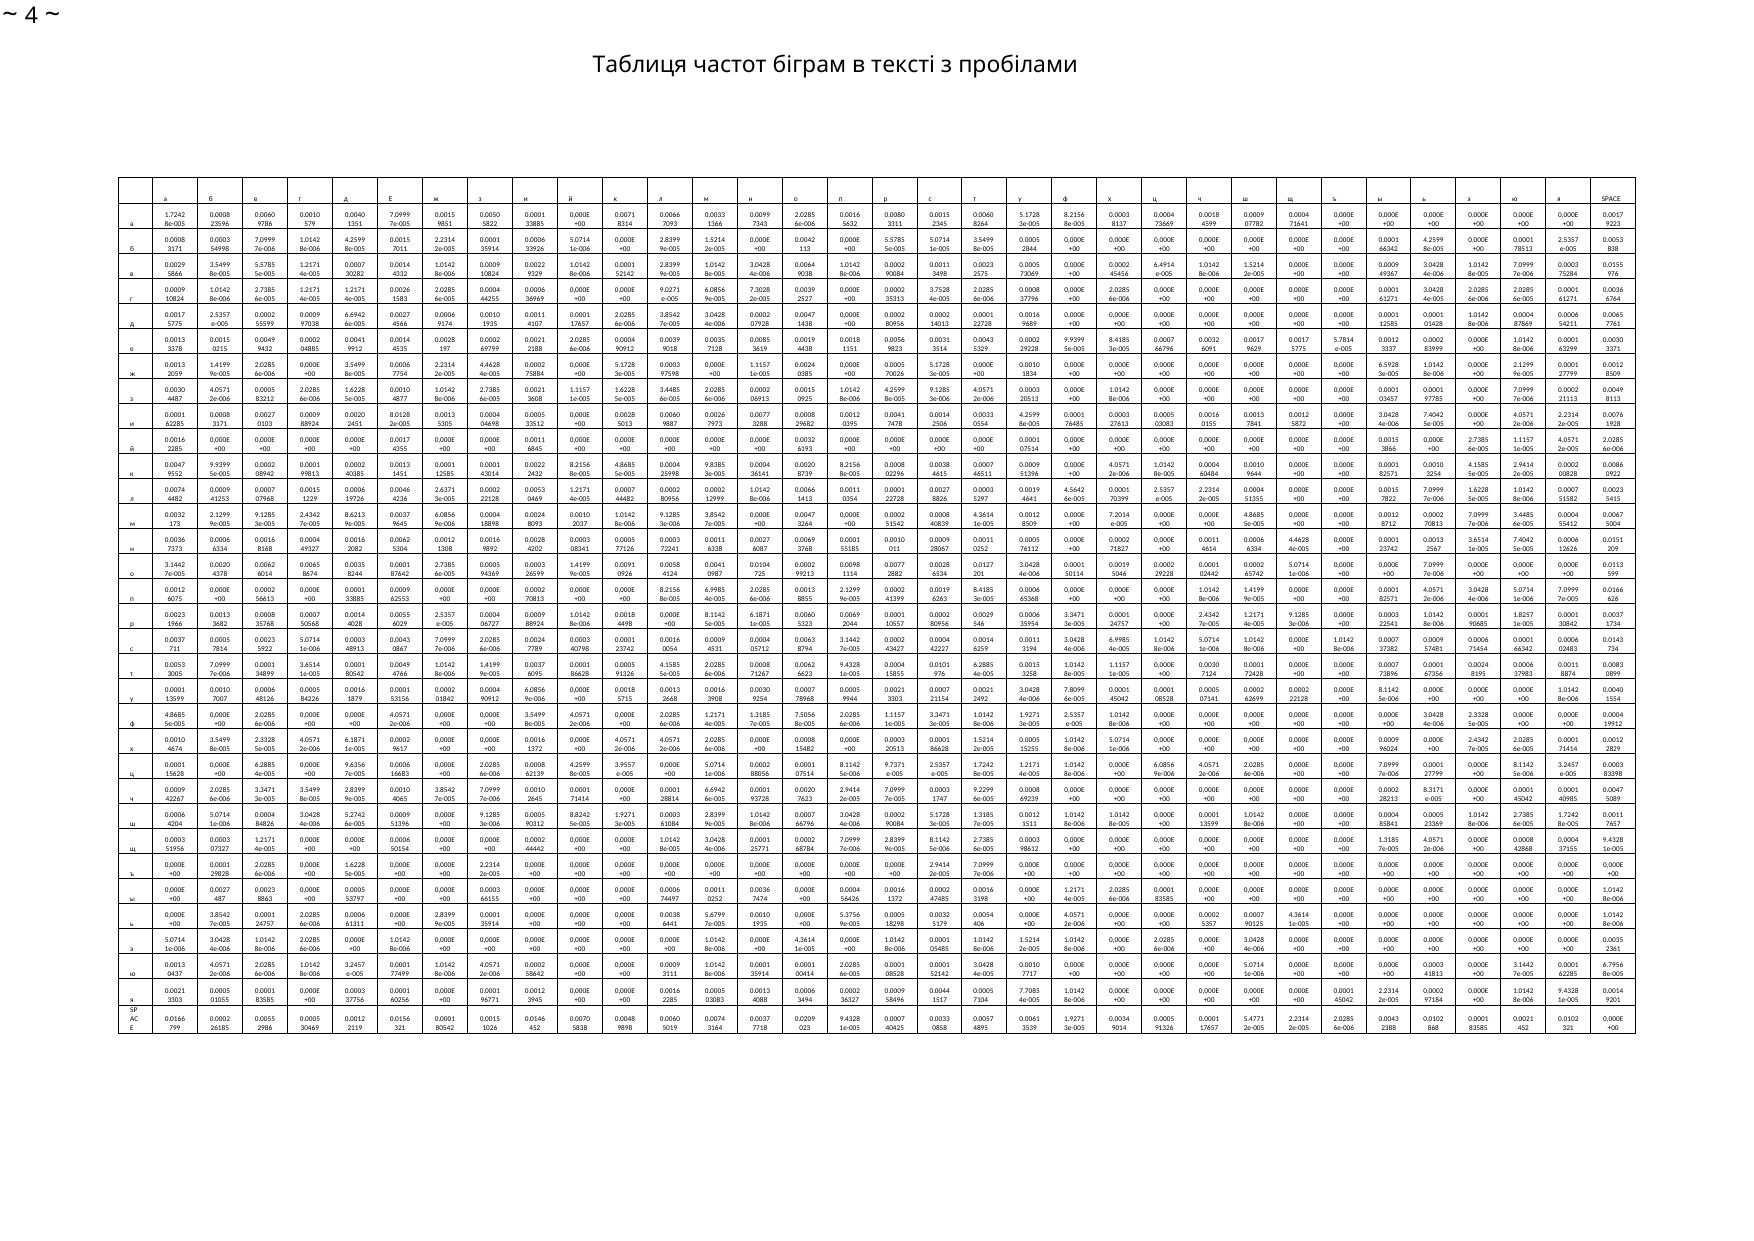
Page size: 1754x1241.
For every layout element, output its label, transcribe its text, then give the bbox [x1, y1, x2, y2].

table_cell 7.09997e-006 [198, 654, 242, 678]
table_cell 0.000383398 [1591, 754, 1635, 778]
table_cell 0,000E+00 [1277, 879, 1321, 903]
table_cell 0,000E+00 [423, 754, 467, 778]
table_cell 3.44856e-005 [648, 379, 692, 403]
table_cell 0,000E+00 [1322, 729, 1366, 753]
table_cell 0.0042113 [783, 229, 827, 253]
table_cell 0.000650154 [378, 829, 422, 853]
table_cell 0,000E+00 [1187, 729, 1231, 753]
table_cell 0.00213303 [873, 679, 917, 703]
table_cell 1.01428e-006 [423, 379, 467, 403]
table_cell 0.00175775 [1277, 329, 1321, 353]
table_cell 0.00157011 [378, 229, 422, 253]
table_cell 0.000115628 [153, 754, 197, 778]
table_cell 0.00997343 [738, 204, 782, 228]
table_cell 0.000958496 [873, 979, 917, 1004]
table_cell 0.0021452 [1501, 1006, 1545, 1032]
table_cell 0.0032173 [153, 504, 197, 528]
table_cell 0,000E+00 [288, 979, 332, 1004]
table_header SPACE [1591, 178, 1635, 203]
table_cell 0,000E+00 [1456, 229, 1500, 253]
table_cell 0.000635954 [1007, 604, 1051, 628]
table_cell 0.00743164 [693, 1006, 737, 1032]
table_cell 0,000E+00 [1097, 754, 1141, 778]
table_cell 9.83853e-005 [693, 454, 737, 478]
table_header щ [1277, 178, 1321, 203]
table_cell 0,000E+00 [558, 904, 602, 928]
table_cell 0,000E+00 [378, 879, 422, 903]
table_cell 2.02856e-006 [243, 954, 287, 978]
table_cell 0.000177499 [378, 954, 422, 978]
table_cell 0.00125872 [1277, 404, 1321, 428]
table_cell 0,000E+00 [1187, 854, 1231, 878]
table_cell 4.56426e-005 [1052, 479, 1096, 503]
table_cell 0.00162285 [153, 429, 197, 453]
table_cell 0.000308341 [558, 529, 602, 553]
table_cell 0.00498113 [1591, 379, 1635, 403]
table_cell 0,000E+00 [1052, 354, 1096, 378]
table_cell 1.01428e-006 [1501, 479, 1545, 503]
table_cell 0.00194438 [783, 329, 827, 353]
table_cell 0.00168168 [243, 529, 287, 553]
table_cell 0,000E+00 [198, 429, 242, 453]
table_cell 1.21714e-005 [693, 704, 737, 728]
table_cell 3.14427e-005 [153, 554, 197, 578]
table_cell 2.02856e-006 [1591, 429, 1635, 453]
table_cell 0.00151026 [468, 1006, 512, 1032]
table_cell 0.000201842 [423, 679, 467, 703]
table_cell 0,000E+00 [962, 354, 1006, 378]
table_cell 0.000105485 [918, 929, 961, 953]
table_cell 0,000E+00 [1232, 729, 1276, 753]
table_cell 0.00057104 [962, 979, 1006, 1004]
table_cell 0.000228213 [1367, 779, 1410, 803]
table_cell 0.000721154 [918, 679, 961, 703]
table_cell 0,000E+00 [288, 829, 332, 853]
table_cell 0,000E+00 [1142, 804, 1186, 828]
table_cell 7.09997e-006 [423, 629, 467, 653]
table_cell 0,000E+00 [1456, 379, 1500, 403]
table_cell 0.000280956 [918, 604, 961, 628]
table_cell 0.00384615 [918, 454, 961, 478]
table_cell 1.72428e-005 [962, 754, 1006, 778]
table_cell 0.00161372 [513, 729, 557, 753]
table_cell 0.000229228 [1007, 329, 1051, 353]
table_cell 0,000E+00 [1142, 429, 1186, 453]
table_cell 0.00772882 [873, 554, 917, 578]
table_cell 0,000E+00 [1322, 404, 1366, 428]
table_cell 0.00181151 [828, 329, 872, 353]
table_cell 0.000200828 [1546, 454, 1590, 478]
table_cell 0.00102037 [558, 504, 602, 528]
table_cell 8.62139e-005 [333, 504, 377, 528]
table_cell 3.44856e-005 [1501, 504, 1545, 528]
table_cell 0.0010579 [288, 204, 332, 228]
table_cell 2.73856e-005 [468, 379, 512, 403]
table_cell 2.73856e-005 [423, 554, 467, 578]
table_header ш [1232, 178, 1276, 203]
table_cell 4.05712e-006 [1097, 454, 1141, 478]
table_cell 3.04284e-006 [198, 929, 242, 953]
table_cell д [119, 304, 152, 328]
table_cell 0,000E+00 [1097, 829, 1141, 853]
table_cell а [119, 204, 152, 228]
table_cell 0,000E+00 [1322, 904, 1366, 928]
table_cell 0.00657761 [1591, 304, 1635, 328]
table_cell у [119, 679, 152, 703]
table_cell 0.00605323 [783, 604, 827, 628]
table_cell 1.01428e-006 [423, 954, 467, 978]
table_cell 0,000E+00 [1277, 429, 1321, 453]
table_cell 4.25998e-005 [333, 229, 377, 253]
table_cell 1.01428e-006 [1097, 379, 1141, 403]
table_cell 0,000E+00 [288, 429, 332, 453]
table_cell 9.12853e-006 [648, 504, 692, 528]
table_cell 1.31857e-005 [738, 704, 782, 728]
table_cell 0.000398612 [1007, 829, 1051, 853]
table_cell 0,000E+00 [918, 429, 961, 453]
table_cell 4.46284e-005 [468, 354, 512, 378]
table_cell 0.00104674 [153, 729, 197, 753]
table_cell 8.41853e-005 [1097, 329, 1141, 353]
table_cell 5.67997e-005 [693, 904, 737, 928]
table_cell 0.000951396 [378, 804, 422, 828]
table_cell 4.05712e-006 [468, 954, 512, 978]
table_cell 0.00169892 [468, 529, 512, 553]
table_cell 0,000E+00 [738, 229, 782, 253]
table_cell 4.05712e-006 [198, 954, 242, 978]
table_cell 1.11571e-005 [873, 704, 917, 728]
table_cell 0.000280956 [648, 479, 692, 503]
table_cell 4.05712e-006 [648, 729, 692, 753]
table_cell 0,000E+00 [1456, 754, 1500, 778]
table_cell 0.000258642 [513, 954, 557, 978]
table_cell 0.000182571 [1367, 454, 1410, 478]
table_cell 0.00109644 [1232, 454, 1276, 478]
table_cell 5.07141e-006 [558, 229, 602, 253]
table_cell 2.23142e-005 [1187, 479, 1231, 503]
table_cell 0,000E+00 [1546, 204, 1590, 228]
table_cell 0.000161271 [1367, 279, 1410, 303]
table_cell о [119, 554, 152, 578]
table_cell 0,000E+00 [1277, 379, 1321, 403]
table_cell 0,000E+00 [1411, 729, 1455, 753]
table_cell 0.00126075 [153, 579, 197, 603]
table_cell 0,000E+00 [1142, 504, 1186, 528]
table_cell 0.000348913 [333, 629, 377, 653]
table_cell 0.000180542 [423, 1006, 467, 1032]
table_cell 5.37569e-005 [828, 904, 872, 928]
table_header ц [1142, 178, 1186, 203]
table_cell 0,000E+00 [1097, 579, 1141, 603]
table_cell 1.01428e-006 [1232, 804, 1276, 828]
table_cell 0,000E+00 [738, 504, 782, 528]
table_cell 0.00163908 [693, 679, 737, 703]
table_cell 0.00295866 [153, 254, 197, 278]
table_cell 0.00117657 [1591, 804, 1635, 828]
table_cell 0.000100414 [783, 954, 827, 978]
table_cell 1.01428e-006 [423, 254, 467, 278]
table_cell 1.62285e-005 [1456, 479, 1500, 503]
table_cell 0,000E+00 [603, 879, 647, 903]
table_cell 8.11425e-005 [693, 604, 737, 628]
table_cell 0,000E+00 [1367, 929, 1410, 953]
table_cell 0.00094531 [693, 629, 737, 653]
table_cell 0,000E+00 [333, 704, 377, 728]
table_cell 5.17283e-005 [603, 354, 647, 378]
table_cell 0.000270813 [513, 579, 557, 603]
table_cell 0,000E+00 [468, 729, 512, 753]
table_cell 0.00284202 [513, 529, 557, 553]
table_cell 1.01428e-006 [873, 929, 917, 953]
table_cell 3.85427e-005 [198, 904, 242, 928]
table_cell 0.000949367 [1367, 254, 1410, 278]
table_cell ь [119, 904, 152, 928]
table_cell 2.23142e-005 [423, 229, 467, 253]
table_cell 0,000E+00 [1052, 279, 1096, 303]
table_cell 1.82571e-005 [1501, 604, 1545, 628]
table_cell 0.000425998 [648, 454, 692, 478]
table_cell 0.000322541 [1367, 604, 1410, 628]
table_cell 0.00505822 [468, 204, 512, 228]
table_cell 0.000455412 [1546, 504, 1590, 528]
table_cell 0.000221113 [1546, 379, 1590, 403]
table_cell 0,000E+00 [558, 829, 602, 853]
table_cell 0.00432388 [1367, 1006, 1410, 1032]
table_cell 3.2457e-005 [1546, 754, 1590, 778]
table_cell 0,000E+00 [1142, 854, 1186, 878]
table_cell 5.07141e-005 [918, 229, 961, 253]
table_cell 2.02856e-005 [1501, 729, 1545, 753]
table_cell 5.07141e-006 [693, 754, 737, 778]
table_cell 4.05712e-006 [603, 729, 647, 753]
table_cell 1.01428e-006 [828, 379, 872, 403]
table_cell 0,000E+00 [693, 429, 737, 453]
table_cell 3.65141e-005 [1456, 529, 1500, 553]
table_cell 0.00122829 [1591, 729, 1635, 753]
table_cell 0.000744482 [603, 479, 647, 503]
table_cell 1.01428e-006 [738, 479, 782, 503]
table_cell 0.000182571 [1367, 579, 1410, 603]
table_cell л [119, 479, 152, 503]
table_cell 0.00417478 [873, 404, 917, 428]
table_cell 0,000E+00 [1187, 304, 1231, 328]
table_cell 0.000130842 [1546, 604, 1590, 628]
table_cell 1.01428e-006 [1591, 904, 1635, 928]
table_cell 0.0156321 [378, 1006, 422, 1032]
table_cell 0.00159851 [423, 204, 467, 228]
table_cell 9.93995e-005 [198, 454, 242, 478]
table_cell 1.01428e-006 [378, 929, 422, 953]
table_cell 3.04284e-006 [1367, 404, 1410, 428]
table_cell 0.000160256 [378, 979, 422, 1004]
table_cell 0.000135914 [468, 904, 512, 928]
table_cell 0.00083171 [153, 229, 197, 253]
table_cell 3.04284e-005 [962, 954, 1006, 978]
table_cell 0.00151229 [288, 479, 332, 503]
table_cell 0,000E+00 [1277, 754, 1321, 778]
table_cell 0.000942267 [153, 779, 197, 803]
table_cell т [119, 654, 152, 678]
table_cell 0,000E+00 [1232, 979, 1276, 1004]
table_cell SPACE [119, 1006, 152, 1032]
table_cell 0.00116845 [513, 429, 557, 453]
table_cell 0,000E+00 [153, 879, 197, 903]
table_cell 0,000E+00 [603, 279, 647, 303]
table_cell 0.000186628 [918, 729, 961, 753]
table_cell 0,000E+00 [1187, 929, 1231, 953]
table_cell 0,000E+00 [1277, 979, 1321, 1004]
table_cell 0.00066334 [1232, 529, 1276, 553]
table_cell 0,000E+00 [1411, 904, 1455, 928]
table_cell 0.00093111 [648, 954, 692, 978]
table_header м [693, 178, 737, 203]
table_cell 0.000255599 [243, 304, 287, 328]
table_cell 0.000503083 [1142, 404, 1186, 428]
table_cell 0,000E+00 [1232, 429, 1276, 453]
table_cell 1.01428e-006 [1052, 979, 1096, 1004]
table_cell 0.00207623 [783, 779, 827, 803]
table_cell 0.000197785 [1411, 379, 1455, 403]
table_header э [1456, 178, 1500, 203]
table_cell 0.000222128 [468, 479, 512, 503]
table_cell 0.0054406 [962, 904, 1006, 928]
table_cell 2.02856e-006 [693, 729, 737, 753]
table_cell 0,000E+00 [1456, 329, 1500, 353]
table_cell 0.00658674 [288, 554, 332, 578]
table_cell 6.18711e-005 [333, 729, 377, 753]
table_cell 0.000262699 [1232, 679, 1276, 703]
table_cell 0,000E+00 [333, 929, 377, 953]
table_cell 0.00161372 [873, 879, 917, 903]
table_cell 0.000327613 [1097, 404, 1141, 428]
table_header в [243, 178, 287, 203]
table_cell 1.21714e-005 [333, 279, 377, 303]
table_cell 7.09997e-006 [1456, 504, 1500, 528]
table_cell 0.000590312 [513, 804, 557, 828]
table_cell 8.21568e-005 [1052, 204, 1096, 228]
table_cell 9.12853e-006 [468, 804, 512, 828]
table_cell 1.01428e-005 [693, 254, 737, 278]
table_cell 0,000E+00 [1546, 704, 1590, 728]
table_cell 0.00803311 [873, 204, 917, 228]
table_cell 7.30282e-005 [738, 279, 782, 303]
table_cell 0.000172428 [1232, 654, 1276, 678]
table_cell 4.05712e-006 [378, 704, 422, 728]
table_header х [1097, 178, 1141, 203]
table_cell 0.000134899 [243, 654, 287, 678]
table_cell 0,000E+00 [1277, 479, 1321, 503]
table_cell 0,000E+00 [1187, 829, 1231, 853]
table_cell 0.000180542 [333, 654, 377, 678]
table_cell ы [119, 879, 152, 903]
table_cell 0.000570026 [873, 354, 917, 378]
table_cell 0.00705838 [558, 1006, 602, 1032]
table_cell 0,000E+00 [1187, 879, 1231, 903]
table_cell 6.59283e-005 [1367, 354, 1410, 378]
table_cell 0.000243427 [873, 629, 917, 653]
table_cell 0.000299213 [783, 554, 827, 578]
table_cell 2.94142e-005 [918, 854, 961, 878]
table_cell 0.000997038 [288, 304, 332, 328]
table_cell 0,000E+00 [198, 754, 242, 778]
table_cell 3.04284e-006 [1456, 579, 1500, 603]
table_cell 5.07141e-006 [1232, 954, 1276, 978]
table_cell 1.31857e-005 [962, 804, 1006, 828]
table_cell 0,000E+00 [1367, 954, 1410, 978]
table_cell 0,000E+00 [1591, 1006, 1635, 1032]
table_cell 0.000405712 [738, 629, 782, 653]
table_cell 1.01428e-006 [423, 654, 467, 678]
table_cell 0.000730282 [333, 254, 377, 278]
table_cell 0,000E+00 [1277, 304, 1321, 328]
table_cell 0.00313514 [918, 329, 961, 353]
table_cell 0.000337756 [333, 979, 377, 1004]
table_cell 0.00184599 [1187, 204, 1231, 228]
table_cell 0.0028197 [423, 329, 467, 353]
table_cell 0,000E+00 [1322, 454, 1366, 478]
table_cell 0,000E+00 [693, 354, 737, 378]
table_cell 0.00142506 [918, 404, 961, 428]
table_cell 1.01428e-006 [1187, 579, 1231, 603]
table_cell 0,000E+00 [1007, 854, 1051, 878]
table_cell 0,000E+00 [828, 854, 872, 878]
table_cell 0,000E+00 [423, 704, 467, 728]
table_cell 1.01428e-005 [1456, 254, 1500, 278]
table_cell 0.000140985 [1546, 779, 1590, 803]
table_cell 0,000E+00 [333, 829, 377, 853]
table_cell 1.01428e-006 [1322, 629, 1366, 653]
table_cell 3.04284e-006 [738, 254, 782, 278]
table_cell 0,000E+00 [1411, 429, 1455, 453]
table_cell 4.05712e-006 [1052, 904, 1096, 928]
table_cell 0.00270103 [243, 404, 287, 428]
table_cell 2.23142e-005 [1277, 1006, 1321, 1032]
table_cell 0,000E+00 [1367, 904, 1410, 928]
table_cell 0.000637983 [1501, 654, 1545, 678]
table_cell 0,000E+00 [558, 929, 602, 953]
table_cell 9.43281e-005 [828, 654, 872, 678]
table_cell 1.01428e-006 [558, 254, 602, 278]
table_cell 0.000910824 [468, 254, 512, 278]
table_cell 2.12999e-005 [198, 504, 242, 528]
table_cell 4.05712e-006 [1187, 754, 1231, 778]
table_cell 0.000161271 [1546, 279, 1590, 303]
table_cell 0.000341813 [1411, 954, 1455, 978]
table_cell 4.25998e-005 [1411, 229, 1455, 253]
table_cell 0.00475089 [1591, 779, 1635, 803]
table_cell 9.12853e-006 [918, 379, 961, 403]
table_cell 0.000166342 [1367, 229, 1410, 253]
table_cell 0.00150925 [783, 379, 827, 403]
table_header о [783, 178, 827, 203]
table_cell 2.73856e-005 [962, 829, 1006, 853]
table_cell 0,000E+00 [1052, 429, 1096, 453]
table_cell 0.00441517 [918, 979, 961, 1004]
table_cell 0.00131451 [378, 454, 422, 478]
table_cell 0,000E+00 [1456, 829, 1500, 853]
table_cell 0,000E+00 [333, 429, 377, 453]
table_cell 0.00609786 [243, 204, 287, 228]
table_cell 0.00101834 [1007, 354, 1051, 378]
table_cell е [119, 329, 152, 353]
table_cell 2.02856e-006 [693, 654, 737, 678]
table_cell 2.02856e-006 [243, 704, 287, 728]
table_cell 0,000E+00 [1411, 929, 1455, 953]
table_cell 0.000152142 [603, 254, 647, 278]
table_cell 0.000102442 [1187, 554, 1231, 578]
table_cell 0,000E+00 [1142, 529, 1186, 553]
table_cell 1.01428e-006 [1411, 604, 1455, 628]
table_cell 0,000E+00 [1187, 504, 1231, 528]
table_cell 7.09997e-006 [828, 829, 872, 853]
table_cell 6.18711e-005 [738, 604, 782, 628]
table_cell 2.02856e-006 [648, 704, 692, 728]
table_cell 7.09997e-006 [243, 229, 287, 253]
table_cell 0.00419912 [333, 329, 377, 353]
table_cell 0.00692044 [828, 604, 872, 628]
table_cell 0,000E+00 [783, 854, 827, 878]
table_cell 1.01428e-006 [1232, 629, 1276, 653]
table_cell 7.70854e-005 [1007, 979, 1051, 1004]
table_cell 0.0102321 [1546, 1006, 1590, 1032]
table_cell 0.000320513 [873, 729, 917, 753]
table_cell 0.0053838 [1591, 229, 1635, 253]
table_cell 0.000176485 [1052, 404, 1096, 428]
table_cell 1.01428e-006 [1142, 629, 1186, 653]
table_cell 5.47712e-005 [1232, 1006, 1276, 1032]
table_cell 0,000E+00 [423, 429, 467, 453]
table_header п [828, 178, 872, 203]
table_cell 0.000361084 [648, 804, 692, 828]
table_cell 0.00693768 [783, 529, 827, 553]
table_cell 0,000E+00 [1501, 854, 1545, 878]
table_cell 0.00208739 [783, 454, 827, 478]
table_header н [738, 178, 782, 203]
table_cell 0.00212188 [513, 329, 557, 353]
table_cell 0.000503083 [693, 979, 737, 1004]
table_cell 0,000E+00 [468, 929, 512, 953]
table_cell 0.000326599 [513, 554, 557, 578]
table_cell 0,000E+00 [603, 854, 647, 878]
table_cell 0.00029617 [378, 729, 422, 753]
table_cell 0,000E+00 [1187, 779, 1231, 803]
table_cell 0,000E+00 [1322, 704, 1366, 728]
table_cell 0.00064204 [153, 804, 197, 828]
table_cell 3.04284e-006 [1007, 554, 1051, 578]
table_cell 0,000E+00 [1456, 904, 1500, 928]
table_cell 0.00248195 [1456, 654, 1500, 678]
table_cell 0.000518298 [873, 904, 917, 928]
table_cell 0,000E+00 [1322, 679, 1366, 703]
table_header с [918, 178, 961, 203]
table_cell 0,000E+00 [1052, 254, 1096, 278]
table_cell 0.00309254 [738, 679, 782, 703]
table_cell 0.000268784 [783, 829, 827, 853]
table_cell 0.00104877 [378, 379, 422, 403]
table_cell 2.33285e-005 [243, 729, 287, 753]
table_cell 5.07141e-006 [1187, 629, 1231, 653]
table_cell 0.00213608 [513, 379, 557, 403]
table_cell 0.000988924 [288, 404, 332, 428]
table_cell 0.000186628 [558, 654, 602, 678]
table_cell 0.00152345 [918, 204, 961, 228]
table_cell 0.00371734 [1591, 604, 1635, 628]
table_cell 1.62285e-005 [603, 379, 647, 403]
table_header ю [1501, 178, 1545, 203]
table_cell 0.000271827 [1097, 529, 1141, 553]
table_cell 0.0029546 [962, 604, 1006, 628]
table_cell 0.00103254 [1411, 454, 1455, 478]
table_cell 0,000E+00 [1456, 929, 1500, 953]
table_cell 4.25998e-005 [558, 754, 602, 778]
table_cell 0.000167356 [1411, 654, 1455, 678]
table_cell 0.00303371 [1591, 329, 1635, 353]
table_cell 0.000533512 [513, 404, 557, 428]
table_cell м [119, 504, 152, 528]
table_cell 7.09997e-006 [1411, 554, 1455, 578]
table_cell 0,000E+00 [1232, 379, 1276, 403]
table_cell 4.05712e-006 [558, 704, 602, 728]
table_cell 0.000404698 [468, 404, 512, 428]
table_cell с [119, 629, 152, 653]
table_cell 0.00235922 [243, 629, 287, 653]
table_cell 0.0027487 [198, 879, 242, 903]
table_cell 2.02856e-005 [423, 279, 467, 303]
table_cell 0.000573069 [1007, 254, 1051, 278]
table_cell 2.73856e-005 [243, 279, 287, 303]
table_cell 1.21714e-005 [558, 479, 602, 503]
table_cell 0.000436141 [738, 454, 782, 478]
table_cell 0.000127799 [1411, 754, 1455, 778]
table_cell 0,000E+00 [1187, 979, 1231, 1004]
table_cell 0.000471641 [1277, 204, 1321, 228]
table_cell 0.00238863 [243, 879, 287, 903]
table_cell 0,000E+00 [1187, 229, 1231, 253]
table_cell 5.57855e-005 [873, 229, 917, 253]
table_header я [1546, 178, 1590, 203]
table_cell 0,000E+00 [1277, 504, 1321, 528]
table_cell 2.02856e-006 [288, 929, 332, 953]
table_cell 0.00830899 [1591, 654, 1635, 678]
table_cell 0.0102868 [1411, 1006, 1455, 1032]
table_cell 1.41999e-005 [558, 554, 602, 578]
table_cell 0,000E+00 [558, 679, 602, 703]
table_cell 0.00134088 [738, 979, 782, 1004]
table_cell 0.000183585 [1456, 1006, 1500, 1032]
table_cell 8.21568e-005 [648, 579, 692, 603]
table_cell 0,000E+00 [1142, 954, 1186, 978]
table_cell 1.01428e-006 [962, 929, 1006, 953]
table_cell 0,000E+00 [738, 854, 782, 878]
table_cell 0,000E+00 [423, 879, 467, 903]
table_cell 0.000835768 [243, 604, 287, 628]
table_cell 0,000E+00 [558, 429, 602, 453]
table_cell 7.09997e-006 [1411, 479, 1455, 503]
table_cell 1.01428e-006 [962, 704, 1006, 728]
table_cell 0,000E+00 [1367, 554, 1410, 578]
table_cell 0.00248093 [513, 504, 557, 528]
table_cell 0,000E+00 [1367, 704, 1410, 728]
table_cell 1.11571e-005 [1501, 429, 1545, 453]
table_cell 0.00135305 [423, 404, 467, 428]
table_cell 0,000E+00 [1277, 779, 1321, 803]
table_cell 0.00494766 [378, 654, 422, 678]
table_cell 2.12999e-005 [1501, 354, 1545, 378]
table_cell 2.02856e-006 [243, 354, 287, 378]
table_cell 2.02856e-006 [783, 204, 827, 228]
table_cell 2.02856e-006 [288, 379, 332, 403]
table_cell 0.000451355 [1232, 479, 1276, 503]
table_header ъ [1322, 178, 1366, 203]
table_cell 8.11425e-006 [828, 754, 872, 778]
table_cell 9.12853e-005 [243, 504, 287, 528]
table_cell 8.3171e-005 [1411, 779, 1455, 803]
table_cell 0,000E+00 [1052, 529, 1096, 553]
table_cell 4.36141e-005 [783, 929, 827, 953]
table_cell 0.00367474 [738, 879, 782, 903]
table_cell 0.00069174 [423, 304, 467, 328]
table_cell 8.21568e-005 [828, 454, 872, 478]
table_cell 0.00349014 [1097, 1006, 1141, 1032]
table_cell 4.05712e-006 [198, 379, 242, 403]
table_cell 0,000E+00 [1007, 904, 1051, 928]
table_cell 2.5357e-005 [1052, 704, 1096, 728]
table_cell 0,000E+00 [1277, 454, 1321, 478]
table_header [119, 178, 152, 203]
table_cell 0,000E+00 [558, 404, 602, 428]
table_cell 2.83999e-005 [648, 254, 692, 278]
table_cell 0.000515255 [1007, 729, 1051, 753]
table_cell 0.000962553 [378, 579, 422, 603]
table_cell 0.000275884 [513, 354, 557, 378]
table_cell я [119, 979, 152, 1004]
table_cell 0.000591326 [603, 654, 647, 678]
table_cell 4.86855e-005 [603, 454, 647, 478]
table_cell 0,000E+00 [1501, 204, 1545, 228]
table_cell 0.00574895 [962, 1006, 1006, 1032]
table_cell 2.02856e-006 [468, 754, 512, 778]
table_header Е [378, 178, 422, 203]
table_cell 0.000837796 [1007, 279, 1051, 303]
table_cell 2.5357e-005 [198, 304, 242, 328]
table_cell 0.00276087 [738, 529, 782, 553]
table_cell 0,000E+00 [1142, 829, 1186, 853]
table_cell 0,000E+00 [513, 904, 557, 928]
table_cell 0.00110252 [962, 529, 1006, 553]
table_cell 6.08569e-006 [1142, 754, 1186, 778]
table_cell 0.00059944 [828, 679, 872, 703]
table_cell 1.01428e-006 [1052, 754, 1096, 778]
table_cell 0,000E+00 [423, 929, 467, 953]
table_cell 0.00194641 [1007, 479, 1051, 503]
table_cell 0,000E+00 [1187, 954, 1231, 978]
table_cell 0.000444255 [468, 279, 512, 303]
table_cell 0.000117657 [1187, 1006, 1231, 1032]
table_cell 0.00358244 [333, 554, 377, 578]
table_cell 0.00285013 [603, 404, 647, 428]
table_cell 0,000E+00 [1052, 829, 1096, 853]
table_cell 0.000442227 [918, 629, 961, 653]
table_cell 0.000112585 [423, 454, 467, 478]
table_cell 0,000E+00 [1277, 729, 1321, 753]
table_cell 0.00067754 [378, 354, 422, 378]
table_cell 0,000E+00 [873, 429, 917, 453]
table_cell 3.75284e-005 [918, 279, 961, 303]
table_header ч [1187, 178, 1231, 203]
table_cell 0,000E+00 [1232, 279, 1276, 303]
table_cell 2.23142e-005 [1546, 404, 1590, 428]
table_cell 0,000E+00 [1277, 254, 1321, 278]
table_cell 3.04284e-006 [1411, 704, 1455, 728]
table_cell 0.00667093 [648, 204, 692, 228]
table_cell 0,000E+00 [558, 354, 602, 378]
table_cell 0,000E+00 [783, 879, 827, 903]
table_cell 0.000143014 [468, 454, 512, 478]
table_cell 0.0127201 [962, 554, 1006, 578]
table_cell 0,000E+00 [1322, 654, 1366, 678]
table_cell 1.01428e-006 [558, 604, 602, 628]
table_cell 1.21714e-005 [1232, 604, 1276, 628]
table_cell 0,000E+00 [1232, 304, 1276, 328]
table_cell 0.000654211 [1546, 304, 1590, 328]
table_cell 0,000E+00 [738, 429, 782, 453]
table_cell 0.00638794 [783, 629, 827, 653]
table_cell 0.00121308 [423, 529, 467, 553]
table_cell 0.00853619 [738, 329, 782, 353]
table_cell 0.0113599 [1591, 554, 1635, 578]
table_cell 1.11571e-005 [1097, 654, 1141, 678]
table_cell 0.00162082 [333, 529, 377, 553]
table_cell 1.21714e-005 [1052, 879, 1096, 903]
table_cell 0.00153258 [1007, 654, 1051, 678]
table_cell 7.09997e-006 [962, 854, 1006, 878]
table_cell 0,000E+00 [1232, 854, 1276, 878]
table_cell 7.40425e-005 [1501, 529, 1545, 553]
table_cell 0,000E+00 [558, 729, 602, 753]
table_cell 0,000E+00 [648, 929, 692, 953]
table_cell 0.000340798 [558, 629, 602, 653]
table_cell 0,000E+00 [1277, 854, 1321, 878]
table_cell ф [119, 704, 152, 728]
table_cell 0.00410987 [693, 554, 737, 578]
table_cell 0,000E+00 [198, 704, 242, 728]
table_cell 0.00530469 [513, 479, 557, 503]
table_cell 0,000E+00 [1142, 779, 1186, 803]
table_cell 0,000E+00 [558, 879, 602, 903]
table_cell 0.00613539 [1007, 1006, 1051, 1032]
table_cell 0.00137841 [1232, 404, 1276, 428]
table_cell 0,000E+00 [1097, 354, 1141, 378]
table_cell 3.54998e-005 [962, 229, 1006, 253]
table_cell 0,000E+00 [1367, 854, 1410, 878]
table_cell 0,000E+00 [603, 779, 647, 803]
table_cell 1.01428e-006 [738, 804, 782, 828]
table_cell 0.000616683 [378, 754, 422, 778]
table_cell 0,000E+00 [1052, 854, 1096, 878]
table_cell 0.00860922 [1591, 454, 1635, 478]
table_cell 0.00981114 [828, 554, 872, 578]
table_cell 0.000957481 [1411, 629, 1455, 653]
table_cell 2.73856e-005 [1501, 804, 1545, 828]
table_cell 0,000E+00 [288, 354, 332, 378]
table_cell 0,000E+00 [1501, 929, 1545, 953]
table_cell 0.00179629 [1232, 329, 1276, 353]
table_cell 0.000594369 [468, 554, 512, 578]
table_cell 0,000E+00 [1052, 454, 1096, 478]
table_cell 1.01428e-006 [1187, 254, 1231, 278]
table_cell 0,000E+00 [1277, 929, 1321, 953]
table_cell 0,000E+00 [1142, 604, 1186, 628]
table_cell 0.00473264 [783, 504, 827, 528]
table_cell 1.52142e-005 [1232, 254, 1276, 278]
table_cell 0.00123337 [1367, 329, 1410, 353]
table_cell 0.000236327 [828, 979, 872, 1004]
table_cell 0.00174355 [378, 429, 422, 453]
table_cell 0.00377718 [738, 1006, 782, 1032]
table_cell 2.23142e-005 [468, 854, 512, 878]
table_cell 1.41999e-005 [198, 354, 242, 378]
table_cell 0.000190685 [1456, 604, 1500, 628]
table_cell 0.000108528 [873, 954, 917, 978]
table_cell 1.92713e-005 [1052, 1006, 1096, 1032]
table_cell 3.85427e-005 [423, 779, 467, 803]
table_cell 0,000E+00 [558, 979, 602, 1004]
table_cell 0.00240385 [783, 354, 827, 378]
table_cell 0.00162285 [648, 979, 692, 1004]
table_header ы [1367, 178, 1410, 203]
table_cell 0,000E+00 [1322, 229, 1366, 253]
table_cell 0.000290084 [873, 804, 917, 828]
table_cell 3.04284e-006 [1232, 929, 1276, 953]
table_cell 0.000123742 [603, 629, 647, 653]
table_cell 0.00212492 [962, 679, 1006, 703]
table_cell 0.000244442 [513, 829, 557, 853]
table_cell 3.65141e-005 [288, 654, 332, 678]
table_cell 0,000E+00 [828, 229, 872, 253]
table_cell 0.00910926 [603, 554, 647, 578]
table_cell 8.11425e-006 [918, 829, 961, 853]
table_cell 0.00157822 [1367, 479, 1410, 503]
table_cell 0,000E+00 [1142, 379, 1186, 403]
table_cell 0,000E+00 [1097, 979, 1141, 1004]
table_cell 0,000E+00 [423, 804, 467, 828]
table_cell 0.00569823 [873, 329, 917, 353]
table_cell 0,000E+00 [1546, 854, 1590, 878]
table_cell 0.00114107 [513, 304, 557, 328]
table_cell в [119, 254, 152, 278]
table_cell 0.0151209 [1591, 529, 1635, 553]
table_cell 1.11571e-005 [738, 354, 782, 378]
table_cell 0.00376095 [513, 654, 557, 678]
table_cell 0.000815482 [783, 729, 827, 753]
table_cell 0.000636969 [513, 279, 557, 303]
table_cell 1.52142e-005 [693, 229, 737, 253]
table_cell 0.000145042 [1501, 779, 1545, 803]
table_cell 1.01428e-006 [1456, 804, 1500, 828]
table_cell 8.11425e-006 [1367, 679, 1410, 703]
table_cell 6.08569e-006 [513, 679, 557, 703]
table_cell 1.72428e-005 [1546, 804, 1590, 828]
table_cell 0.00132567 [1411, 529, 1455, 553]
table_cell 1.72428e-005 [153, 204, 197, 228]
table_cell 0.00121511 [1007, 804, 1051, 828]
table_header а [153, 178, 197, 203]
table_cell 0.000951396 [1007, 454, 1051, 478]
table_cell 2.83999e-005 [648, 229, 692, 253]
table_cell 7.09997e-006 [1501, 379, 1545, 403]
table_cell 0.000133885 [513, 204, 557, 228]
table_cell 0,000E+00 [828, 279, 872, 303]
table_cell 0,000E+00 [603, 229, 647, 253]
table_cell 0.00101935 [468, 304, 512, 328]
table_cell 1.01428e-006 [1501, 329, 1545, 353]
table_cell 0.00304487 [153, 379, 197, 403]
table_cell 0.00204378 [198, 554, 242, 578]
table_cell 0,000E+00 [468, 704, 512, 728]
table_cell 6.08569e-005 [693, 279, 737, 303]
table_cell 0.000163299 [1546, 329, 1590, 353]
table_cell 0.000240385 [333, 454, 377, 478]
table_cell 1.01428e-006 [1052, 729, 1096, 753]
table_cell 3.04284e-006 [828, 804, 872, 828]
table_cell 0,000E+00 [648, 854, 692, 878]
table_cell 0,000E+00 [1097, 954, 1141, 978]
table_cell 0,000E+00 [1456, 779, 1500, 803]
table_cell 0.00144332 [378, 254, 422, 278]
table_cell 0,000E+00 [1097, 229, 1141, 253]
table_cell 0,000E+00 [603, 929, 647, 953]
table_cell 0,000E+00 [1052, 779, 1096, 803]
table_cell 9.12853e-006 [1277, 604, 1321, 628]
table_cell 1.01428e-006 [693, 954, 737, 978]
table_cell 9.0271e-005 [648, 279, 692, 303]
table_cell 2.83999e-005 [333, 779, 377, 803]
table_cell 0,000E+00 [603, 579, 647, 603]
table_cell 6.79568e-005 [1591, 954, 1635, 978]
table_cell 2.02856e-006 [828, 704, 872, 728]
table_cell 0,000E+00 [288, 879, 332, 903]
table_cell 4.46284e-005 [1277, 529, 1321, 553]
table_cell 0.00144535 [378, 329, 422, 353]
table_cell ю [119, 954, 152, 978]
table_cell 2.02856e-006 [1456, 279, 1500, 303]
table_cell 0.000113599 [1187, 804, 1231, 828]
table_cell 0.00169689 [1007, 304, 1051, 328]
table_cell 0,000E+00 [1142, 979, 1186, 1004]
table_cell 2.02856e-006 [243, 854, 287, 878]
table_cell 0.00107717 [1007, 954, 1051, 978]
table_cell 0,000E+00 [288, 704, 332, 728]
table_cell 0,000E+00 [603, 429, 647, 453]
table_cell 0.000437155 [1546, 829, 1590, 853]
table_cell 4.36141e-005 [962, 504, 1006, 528]
table_cell 0.00278826 [918, 479, 961, 503]
table_cell 0.000124757 [1097, 604, 1141, 628]
table_header б [198, 178, 242, 203]
table_cell 0.00110354 [828, 479, 872, 503]
table_cell 0.00435329 [962, 329, 1006, 353]
table_cell 0.00367373 [153, 529, 197, 553]
table_cell 0.000122728 [962, 304, 1006, 328]
table_cell 0.00386441 [648, 904, 692, 928]
table_cell 0.000941253 [198, 479, 242, 503]
table_cell 0.000235313 [873, 279, 917, 303]
table_cell 1.01428e-005 [648, 829, 692, 853]
table_cell 0,000E+00 [1322, 854, 1366, 878]
table_cell ч [119, 779, 152, 803]
table_header у [1007, 178, 1051, 203]
table_cell 0.00330858 [918, 1006, 961, 1032]
table_cell 0,000E+00 [423, 854, 467, 878]
table_cell 0.00479552 [153, 454, 197, 478]
table_cell 4.05712e-006 [1411, 579, 1455, 603]
table_cell 0,000E+00 [1052, 504, 1096, 528]
table_cell 5.07141e-006 [288, 629, 332, 653]
table_cell 0.000778968 [783, 679, 827, 703]
table_cell 6.28854e-005 [243, 754, 287, 778]
table_cell 1.01428e-006 [1546, 679, 1590, 703]
table_cell 3.14427e-005 [828, 629, 872, 653]
table_cell 5.07141e-006 [1501, 579, 1545, 603]
table_cell 0,000E+00 [873, 854, 917, 878]
table_cell 3.2457e-005 [333, 954, 377, 978]
table_cell 0.00213303 [153, 979, 197, 1004]
table_cell 2.94142e-005 [828, 779, 872, 803]
table_cell 0,000E+00 [1052, 229, 1096, 253]
table_cell 0.000523369 [1411, 804, 1455, 828]
table_cell 0,000E+00 [1322, 279, 1366, 303]
table_cell г [119, 279, 152, 303]
table_cell 2.02856e-006 [1232, 754, 1276, 778]
table_cell 0.00116338 [693, 529, 737, 553]
table_cell 1.62285e-005 [333, 854, 377, 878]
table_cell 1.92713e-005 [603, 804, 647, 828]
table_cell 5.07141e-006 [153, 929, 197, 953]
table_cell 0.00144028 [333, 604, 377, 628]
table_cell 0.000101428 [1411, 304, 1455, 328]
table_header р [873, 178, 917, 203]
table_cell 0.00675004 [1591, 504, 1635, 528]
table_cell 0.000553797 [333, 879, 377, 903]
table_cell 0,000E+00 [513, 854, 557, 878]
table_cell 0.00286534 [918, 554, 961, 578]
table_cell 0.000907782 [1232, 204, 1276, 228]
table_cell 0,000E+00 [243, 429, 287, 453]
table_cell 0.000320513 [1007, 379, 1051, 403]
table_cell 0.00195046 [1097, 554, 1141, 578]
table_cell 0,000E+00 [1367, 879, 1410, 903]
table_cell 0.000206913 [738, 379, 782, 403]
table_cell 0,000E+00 [1097, 779, 1141, 803]
table_cell 0.000766796 [1142, 329, 1186, 353]
table_cell 0.00149201 [1591, 979, 1635, 1004]
table_cell 9.93995e-005 [1052, 329, 1096, 353]
table_cell 0,000E+00 [1187, 279, 1231, 303]
table_cell 0,000E+00 [468, 829, 512, 853]
table_cell 0.000283999 [1411, 329, 1455, 353]
table_cell 0.00184498 [603, 604, 647, 628]
table_header й [558, 178, 602, 203]
table_cell 0.0166799 [153, 1006, 197, 1032]
table_cell 0.00146259 [962, 629, 1006, 653]
table_cell 1.01428e-006 [828, 254, 872, 278]
table_cell 7.09997e-005 [873, 779, 917, 803]
table_cell 1.52142e-005 [1007, 929, 1051, 953]
table_cell 0.000187642 [378, 554, 422, 578]
table_cell 0.00331366 [693, 204, 737, 228]
table_cell 2.43427e-005 [1187, 604, 1231, 628]
table_cell 0.000212999 [693, 479, 737, 503]
table_cell 2.02856e-006 [1322, 1006, 1366, 1032]
table_cell 0,000E+00 [1232, 354, 1276, 378]
table_cell 8.01282e-005 [378, 404, 422, 428]
table_cell 0.00160054 [648, 629, 692, 653]
table_cell 3.14427e-005 [1501, 954, 1545, 978]
table_cell 0,000E+00 [1322, 554, 1366, 578]
table_cell ъ [119, 854, 152, 878]
table_cell 5.07141e-006 [1097, 729, 1141, 753]
table_cell 0,000E+00 [1501, 679, 1545, 703]
table_cell 3.54998e-005 [333, 354, 377, 378]
table_cell 0.000269799 [468, 329, 512, 353]
table_cell 0.000226185 [198, 1006, 242, 1032]
table_cell 0.00584124 [648, 554, 692, 578]
table_cell 0.000107514 [1007, 429, 1051, 453]
table_cell 3.04284e-006 [693, 829, 737, 853]
table_cell 0,000E+00 [468, 579, 512, 603]
table_cell 0,000E+00 [1277, 704, 1321, 728]
table_cell 0,000E+00 [1232, 704, 1276, 728]
table_cell 5.57855e-005 [243, 254, 287, 278]
table_cell 0,000E+00 [1501, 554, 1545, 578]
table_cell 0,000E+00 [1456, 679, 1500, 703]
table_cell 0.000107514 [783, 754, 827, 778]
table_cell 0.000135914 [468, 229, 512, 253]
table_cell 0,000E+00 [153, 904, 197, 928]
table_cell 3.04284e-006 [1411, 254, 1455, 278]
table_cell 0.000707968 [243, 479, 287, 503]
table_cell 0,000E+00 [1591, 854, 1635, 878]
table_cell 7.2014e-005 [1097, 504, 1141, 528]
table_cell 0,000E+00 [828, 429, 872, 453]
table_cell 1.41999e-005 [468, 654, 512, 678]
table_cell 0.000354998 [198, 229, 242, 253]
table_cell 5.07141e-006 [198, 804, 242, 828]
table_cell 0,000E+00 [603, 979, 647, 1004]
table_cell 6.99854e-005 [693, 579, 737, 603]
table_cell 0.000145042 [1097, 679, 1141, 703]
table_cell 7.50568e-005 [783, 704, 827, 728]
table_cell 0,000E+00 [198, 579, 242, 603]
table_cell 0,000E+00 [1277, 279, 1321, 303]
table_cell 0,000E+00 [1142, 304, 1186, 328]
table_cell 0.00150215 [198, 329, 242, 353]
table_cell 0.00556029 [378, 604, 422, 628]
table_cell 0.00430867 [378, 629, 422, 653]
table_cell 0,000E+00 [1456, 879, 1500, 903]
table_cell 0.00179223 [1591, 204, 1635, 228]
table_cell 0,000E+00 [1456, 404, 1500, 428]
table_cell 0.000193728 [738, 779, 782, 803]
table_cell 5.07141e-006 [1277, 554, 1321, 578]
table_cell 0,000E+00 [1456, 854, 1500, 878]
table_cell 8.82425e-005 [558, 804, 602, 828]
table_header ь [1411, 178, 1455, 203]
table_cell к [119, 454, 152, 478]
table_cell 0.000602483 [1546, 629, 1590, 653]
table_cell 0.00110252 [693, 879, 737, 903]
table_cell щ [119, 829, 152, 853]
table_cell 4.05712e-006 [1411, 829, 1455, 853]
table_cell 0.00128509 [1591, 354, 1635, 378]
table_cell 0.00133682 [198, 604, 242, 628]
table_cell 0.00626014 [243, 554, 287, 578]
table_cell 0,000E+00 [1322, 479, 1366, 503]
table_cell 0.000661311 [333, 904, 377, 928]
table_cell 0.000280956 [873, 304, 917, 328]
table_cell 0.00649038 [783, 254, 827, 278]
table_cell 0.000583212 [243, 379, 287, 403]
table_cell 2.02856e-006 [1097, 879, 1141, 903]
table_cell 8.21568e-005 [558, 454, 602, 478]
table_cell 0,000E+00 [1097, 429, 1141, 453]
table_cell 0.000619726 [333, 479, 377, 503]
table_cell 4.25998e-005 [873, 379, 917, 403]
table_cell 0,000E+00 [1142, 729, 1186, 753]
table_cell 3.34713e-005 [243, 779, 287, 803]
table_cell 0,000E+00 [1097, 929, 1141, 953]
table_cell 0,000E+00 [423, 829, 467, 853]
table_cell 0.00533005 [153, 654, 197, 678]
table_cell 0.000145042 [1322, 979, 1366, 1004]
table_cell 4.05712e-006 [1501, 404, 1545, 428]
table_cell 0.00261583 [378, 279, 422, 303]
table_cell 0,000E+00 [1232, 779, 1276, 803]
table_cell 0,000E+00 [558, 954, 602, 978]
table_cell 2.5357e-005 [918, 754, 961, 778]
table_header д [333, 178, 377, 203]
table_cell 0.000456426 [828, 879, 872, 903]
table_cell 0.000988924 [513, 604, 557, 628]
table_cell 2.43427e-005 [288, 504, 332, 528]
table_cell 0,000E+00 [1367, 204, 1410, 228]
table_cell 0,000E+00 [558, 279, 602, 303]
table_cell 0,000E+00 [828, 504, 872, 528]
table_cell 0.0146452 [513, 1006, 557, 1032]
table_cell 0.00104065 [378, 779, 422, 803]
table_cell 0.000124757 [243, 904, 287, 928]
table_cell 3.54998e-005 [288, 779, 332, 803]
table_cell 0.000117657 [558, 304, 602, 328]
table_cell 0.00138855 [783, 579, 827, 603]
table_cell 0.00132059 [153, 354, 197, 378]
table_cell 0.000351956 [153, 829, 197, 853]
table_header з [468, 178, 512, 203]
table_cell 0.000790125 [1232, 904, 1276, 928]
table_cell 2.83999e-005 [423, 904, 467, 928]
table_cell 1.01428e-006 [288, 954, 332, 978]
table_cell 0.00267973 [693, 404, 737, 428]
table_cell 0.00231966 [153, 604, 197, 628]
table_cell 0.00153866 [1367, 429, 1410, 453]
table_cell 0,000E+00 [1187, 429, 1231, 453]
table_cell 0.00066334 [198, 529, 242, 553]
table_cell 1.01428e-006 [603, 504, 647, 528]
table_cell 9.43281e-005 [1546, 979, 1590, 1004]
table_cell 0.000501055 [198, 979, 242, 1004]
table_cell 0.000297184 [1411, 979, 1455, 1004]
table_cell 0.00464236 [378, 479, 422, 503]
table_cell 0.000207928 [738, 304, 782, 328]
table_cell 0.000507141 [1187, 679, 1231, 703]
table_header ф [1052, 178, 1096, 203]
table_cell 1.01428e-006 [243, 929, 287, 953]
table_cell 0.000103457 [1367, 379, 1410, 403]
table_cell 0,000E+00 [1187, 704, 1231, 728]
table_cell 0,000E+00 [1322, 829, 1366, 853]
table_cell 0.000150114 [1052, 554, 1096, 578]
table_cell 0.00118874 [1546, 654, 1590, 678]
table_cell 0,000E+00 [288, 854, 332, 878]
table_cell 7.09997e-005 [378, 204, 422, 228]
table_cell 4.36141e-005 [1277, 904, 1321, 928]
table_cell 0.000307327 [198, 829, 242, 853]
table_cell 0,000E+00 [648, 604, 692, 628]
table_cell 3.54998e-005 [513, 704, 557, 728]
table_cell 0.00744482 [153, 479, 197, 503]
table_cell 7.80996e-005 [1052, 679, 1096, 703]
table_cell 5.17283e-005 [1007, 204, 1051, 228]
table_cell 1.01428e-006 [1591, 879, 1635, 903]
table_cell 0,000E+00 [1322, 579, 1366, 603]
table_cell 2.5357e-005 [1546, 229, 1590, 253]
table_cell 0,000E+00 [828, 729, 872, 753]
table_cell 0,000E+00 [1322, 754, 1366, 778]
table_cell 0.000183585 [1142, 879, 1186, 903]
table_cell 0.000576112 [1007, 529, 1051, 553]
table_cell 0,000E+00 [1546, 929, 1590, 953]
table_cell 0.000418898 [468, 504, 512, 528]
table_cell 2.43427e-005 [1456, 729, 1500, 753]
table_cell 3.04284e-006 [1052, 629, 1096, 653]
table_cell 0,000E+00 [288, 754, 332, 778]
table_cell 0,000E+00 [1322, 254, 1366, 278]
table_cell 0.000869239 [1007, 779, 1051, 803]
table_cell 0.00352361 [1591, 929, 1635, 953]
table_cell 3.54998e-005 [198, 729, 242, 753]
table_cell ж [119, 354, 152, 378]
table_cell 0,000E+00 [1277, 579, 1321, 603]
table_cell 1.01428e-006 [1456, 304, 1500, 328]
table_cell 0.00229329 [513, 254, 557, 278]
table_cell 0,000E+00 [378, 904, 422, 928]
table_cell 0.000171414 [558, 779, 602, 803]
table_cell 0.000648126 [243, 679, 287, 703]
table_cell 2.94142e-005 [1501, 454, 1545, 478]
table_cell и [119, 404, 152, 428]
table_cell 0,000E+00 [1232, 229, 1276, 253]
table_cell 0.000288056 [738, 754, 782, 778]
table_cell 0.000737382 [1367, 629, 1410, 653]
table_cell 0.00274566 [378, 304, 422, 328]
table_cell 0.000196771 [468, 979, 512, 1004]
table_cell 0.000112585 [1367, 304, 1410, 328]
table_cell 0,000E+00 [423, 579, 467, 603]
table_cell 0.000419912 [1591, 704, 1635, 728]
table_cell 0,000E+00 [1456, 554, 1500, 578]
table_cell 0.000674497 [648, 879, 692, 903]
table_cell 2.02856e-005 [1501, 279, 1545, 303]
table_cell 1.01428e-005 [1142, 454, 1186, 478]
table_cell 0.00083171 [198, 404, 242, 428]
table_cell 0,000E+00 [1456, 954, 1500, 978]
table_cell 4.86855e-005 [1232, 504, 1276, 528]
table_cell 0,000E+00 [423, 979, 467, 1004]
table_cell н [119, 529, 152, 553]
table_cell 0.000406727 [468, 604, 512, 628]
table_cell 0.00489898 [603, 1006, 647, 1032]
table_cell 9.7371e-005 [873, 754, 917, 778]
table_cell 1.92713e-005 [1007, 704, 1051, 728]
table_cell 0,000E+00 [153, 854, 197, 878]
table_cell 7.09997e-006 [468, 779, 512, 803]
table_cell 0.00773288 [738, 404, 782, 428]
table_cell 0,000E+00 [423, 729, 467, 753]
table_cell 4.05712e-006 [288, 729, 332, 753]
table_cell 1.21714e-005 [288, 279, 332, 303]
table_cell 0,000E+00 [1142, 654, 1186, 678]
table_cell 1.01428e-006 [1411, 354, 1455, 378]
table_cell 0.000485841 [1367, 804, 1410, 828]
table_cell 3.04284e-006 [288, 804, 332, 828]
table_cell 0.000996024 [1367, 729, 1410, 753]
table_cell 0,000E+00 [1277, 354, 1321, 378]
table_cell 0.00307124 [1187, 654, 1231, 678]
table_cell 0,000E+00 [1052, 304, 1096, 328]
table_cell 0,000E+00 [1277, 629, 1321, 653]
table_cell 1.01428e-006 [1501, 979, 1545, 1004]
table_cell 6.69426e-005 [333, 304, 377, 328]
table_cell 0.000665368 [1007, 579, 1051, 603]
table_header г [288, 178, 332, 203]
table_cell 2.23142e-005 [1367, 979, 1410, 1004]
table_cell 0.000155185 [828, 529, 872, 553]
table_cell 0.000113599 [153, 679, 197, 703]
table_cell 0,000E+00 [1456, 979, 1500, 1004]
table_cell 0.00379645 [378, 504, 422, 528]
table_cell 0.000129828 [198, 854, 242, 878]
table_cell 0.000862139 [513, 754, 557, 778]
table_cell 0.000245456 [1097, 254, 1141, 278]
table_cell 0.00132668 [648, 679, 692, 703]
table_cell 0.000829682 [783, 404, 827, 428]
table_cell 0.0209023 [783, 1006, 827, 1032]
table_cell 0,000E+00 [603, 954, 647, 978]
table_cell 0.000372241 [648, 529, 692, 553]
table_cell 2.02856e-006 [603, 304, 647, 328]
table_cell 0.000128814 [648, 779, 692, 803]
table_cell 2.5357e-005 [423, 604, 467, 628]
table_cell 5.17283e-005 [918, 804, 961, 828]
table_cell 2.73856e-005 [1456, 429, 1500, 453]
table_cell 0.000208942 [243, 454, 287, 478]
table_cell 0.00128712 [1367, 504, 1410, 528]
table_cell 0,000E+00 [648, 429, 692, 453]
table_cell 0,000E+00 [693, 854, 737, 878]
table_cell 3.9557e-005 [603, 754, 647, 778]
table_cell 0,000E+00 [1142, 354, 1186, 378]
table_cell 0.0010011 [873, 529, 917, 553]
table_cell 0.000415855 [873, 654, 917, 678]
table_cell 0.000229228 [1142, 554, 1186, 578]
table_cell 0.00661413 [783, 479, 827, 503]
table_cell 1.01428e-006 [693, 929, 737, 953]
table_cell 0.00366764 [1591, 279, 1635, 303]
table_cell 1.21714e-005 [288, 254, 332, 278]
table_cell 2.02856e-006 [288, 904, 332, 928]
table_cell р [119, 604, 152, 628]
table_cell 0.000183585 [243, 979, 287, 1004]
table_cell 7.40425e-005 [1411, 404, 1455, 428]
table_header к [603, 178, 647, 203]
table_cell 4.86855e-005 [153, 704, 197, 728]
table_cell 0.000750568 [288, 604, 332, 628]
table_cell 0.000171414 [1546, 729, 1590, 753]
table_cell 0.00102645 [513, 779, 557, 803]
table_cell 0,000E+00 [1546, 879, 1590, 903]
table_cell 6.69426e-005 [693, 779, 737, 803]
table_cell 0,000E+00 [1097, 304, 1141, 328]
table_cell 0.00122119 [333, 1006, 377, 1032]
table_cell 2.02856e-006 [468, 629, 512, 653]
table_cell 0.000584226 [288, 679, 332, 703]
table_cell 0.000265742 [1232, 554, 1276, 578]
table_cell 0.00247789 [513, 629, 557, 653]
table_cell 0,000E+00 [1501, 879, 1545, 903]
table_cell 0.00160155 [1187, 404, 1231, 428]
table_cell 1.41999e-005 [1232, 579, 1276, 603]
table_cell 1.01428e-005 [1052, 654, 1096, 678]
table_cell 0.00165632 [828, 204, 872, 228]
table_cell 2.02856e-006 [558, 329, 602, 353]
table_cell 5.27426e-005 [333, 804, 377, 828]
table_cell 0.00235415 [1591, 479, 1635, 503]
table_header ж [423, 178, 467, 203]
table_cell 0.000199813 [288, 454, 332, 478]
table_cell 0,000E+00 [1142, 279, 1186, 303]
table_cell 9.43281e-005 [1591, 829, 1635, 853]
table_cell 0.000127799 [1546, 354, 1590, 378]
table_cell 0.000251542 [873, 504, 917, 528]
table_cell 0,000E+00 [1232, 829, 1276, 853]
table_cell 0.00552986 [243, 1006, 287, 1032]
table_cell 0.000802296 [873, 454, 917, 478]
table_cell 3.04284e-005 [1411, 279, 1455, 303]
table_header л [648, 178, 692, 203]
table_cell х [119, 729, 152, 753]
table_cell 0,000E+00 [1322, 929, 1366, 953]
table_cell 0,000E+00 [828, 354, 872, 378]
table_cell 0.000122728 [873, 479, 917, 503]
table_cell 5.7814e-005 [1322, 329, 1366, 353]
table_cell 0.00114614 [1187, 529, 1231, 553]
table_cell 6.08569e-006 [423, 504, 467, 528]
table_cell 0.000123742 [1367, 529, 1410, 553]
table_cell 0.00609887 [648, 404, 692, 428]
table_cell ц [119, 754, 152, 778]
table_cell 0,000E+00 [1546, 904, 1590, 928]
table_cell 3.34713e-005 [918, 704, 961, 728]
table_cell 0.00052844 [1007, 229, 1051, 253]
table_cell 2.02856e-005 [828, 954, 872, 978]
table_cell 0,000E+00 [1322, 354, 1366, 378]
table_cell 0,000E+00 [1142, 229, 1186, 253]
table_cell 0.000591326 [1142, 1006, 1186, 1032]
table_cell 4.15855e-005 [648, 654, 692, 678]
table_cell э [119, 929, 152, 953]
table_cell 0.000110557 [873, 604, 917, 628]
table_cell 0,000E+00 [1142, 904, 1186, 928]
table_cell 0,000E+00 [1411, 879, 1455, 903]
table_cell 6.99854e-005 [1097, 629, 1141, 653]
table_cell 0.00202451 [333, 404, 377, 428]
table_cell 0,000E+00 [1322, 504, 1366, 528]
table_cell 0.000222128 [1277, 679, 1321, 703]
table_cell 0.00133378 [153, 329, 197, 353]
table_cell 0.00123945 [513, 979, 557, 1004]
table_cell 0,000E+00 [1322, 804, 1366, 828]
table_cell 2.02856e-006 [962, 279, 1006, 303]
table_cell 0,000E+00 [1277, 654, 1321, 678]
table_cell з [119, 379, 152, 403]
table_cell 0,000E+00 [1097, 904, 1141, 928]
table_cell 0.00471438 [783, 304, 827, 328]
table_cell 0.000460484 [1187, 454, 1231, 478]
table_cell 0.00128509 [1007, 504, 1051, 528]
table_cell 0.00063494 [783, 979, 827, 1004]
table_cell 0,000E+00 [558, 204, 602, 228]
table_cell 0,000E+00 [513, 879, 557, 903]
table_cell 0.000170399 [1097, 479, 1141, 503]
table_cell 0.00031747 [918, 779, 961, 803]
table_cell 0.0037711 [153, 629, 197, 653]
table_cell 0.000751582 [1546, 479, 1590, 503]
table_cell 0,000E+00 [1322, 529, 1366, 553]
table_cell 8.11425e-006 [1501, 754, 1545, 778]
table_cell 0.000247485 [918, 879, 961, 903]
table_cell 0.000133885 [333, 579, 377, 603]
table_cell 0,000E+00 [1411, 854, 1455, 878]
table_cell 1.01428e-006 [288, 229, 332, 253]
table_cell 0.000823596 [198, 204, 242, 228]
table_cell 3.04284e-006 [693, 304, 737, 328]
table_cell 0.000290084 [873, 254, 917, 278]
table_cell 0.000152142 [918, 954, 961, 978]
table_cell 0.000366155 [468, 879, 512, 903]
table_cell 1.62285e-005 [333, 379, 377, 403]
table_cell 0,000E+00 [1277, 954, 1321, 978]
table_cell 0,000E+00 [1546, 554, 1590, 578]
table_cell 0.000162285 [1546, 954, 1590, 978]
table_cell 0,000E+00 [1322, 304, 1366, 328]
table_cell 0,000E+00 [1232, 879, 1276, 903]
table_cell 0.000204885 [288, 329, 332, 353]
table_cell 7.09997e-006 [1501, 254, 1545, 278]
table_cell 0.000612626 [1546, 529, 1590, 553]
table_cell 3.85427e-005 [648, 304, 692, 328]
table_cell 0.00499432 [243, 329, 287, 353]
table_cell 1.52142e-005 [962, 729, 1006, 753]
table_cell 0.000162285 [153, 404, 197, 428]
table_cell 0.00130437 [153, 954, 197, 978]
table_cell 1.01428e-006 [1097, 704, 1141, 728]
table_cell 0.00605019 [648, 1006, 692, 1032]
table_cell 0.000270813 [1411, 504, 1455, 528]
table_cell 0.00718314 [603, 204, 647, 228]
table_cell 0,000E+00 [1052, 579, 1096, 603]
table_cell 7.09997e-005 [1546, 579, 1590, 603]
table_cell 5.17283e-005 [918, 354, 961, 378]
table_header т [962, 178, 1006, 203]
table_cell 0,000E+00 [1097, 854, 1141, 878]
table_cell 0.00120395 [828, 404, 872, 428]
table_cell 0.00626623 [783, 654, 827, 678]
table_cell 0.00330554 [962, 404, 1006, 428]
table_cell 2.02856e-006 [693, 379, 737, 403]
table_cell 0,000E+00 [1142, 579, 1186, 603]
table_cell 0.000766796 [783, 804, 827, 828]
table_cell 0.000530469 [288, 1006, 332, 1032]
table_cell 0.000256613 [243, 579, 287, 603]
table_cell 0,000E+00 [1411, 679, 1455, 703]
table_cell 0,000E+00 [1277, 829, 1321, 853]
table_cell 0,000E+00 [513, 929, 557, 953]
table_cell 0.000125771 [738, 829, 782, 853]
table_cell 1.21714e-005 [243, 829, 287, 853]
table_cell 0.00326193 [783, 429, 827, 453]
table_cell 1.01428e-006 [1052, 804, 1096, 828]
table_cell 0.000910824 [153, 279, 197, 303]
table_cell 0.000166342 [1501, 629, 1545, 653]
table_cell 0,000E+00 [603, 829, 647, 853]
table_cell 1.01428e-006 [198, 279, 242, 303]
table_cell 0.0143734 [1591, 629, 1635, 653]
table_cell 0,000E+00 [1501, 904, 1545, 928]
table_cell 0.00038137 [1097, 204, 1141, 228]
table_cell 6.4914e-005 [1142, 254, 1186, 278]
table_cell 1.31857e-005 [1367, 829, 1410, 853]
table_cell 0,000E+00 [1322, 779, 1366, 803]
table_cell 9.22996e-005 [962, 779, 1006, 803]
table_cell 0,000E+00 [1411, 204, 1455, 228]
table_cell 0.000842868 [1501, 829, 1545, 853]
table_cell 0.00399018 [648, 329, 692, 353]
table_cell 0.000108528 [1142, 679, 1186, 703]
table_cell 0,000E+00 [783, 904, 827, 928]
table_cell 0.000740425 [873, 1006, 917, 1032]
table_cell 4.25998e-005 [1007, 404, 1051, 428]
table_cell 0,000E+00 [648, 754, 692, 778]
table_cell 1.21714e-005 [1007, 754, 1051, 778]
table_cell 0.000577126 [603, 529, 647, 553]
table_cell 0.00101935 [738, 904, 782, 928]
table_cell 0.00196263 [918, 579, 961, 603]
table_cell 2.02856e-006 [1142, 929, 1186, 953]
table_cell ш [119, 804, 152, 828]
table_cell 2.02856e-006 [738, 579, 782, 603]
table_cell 0.00175775 [153, 304, 197, 328]
table_cell 0.000671454 [1456, 629, 1500, 653]
table_cell 0.000375284 [1546, 254, 1590, 278]
table_cell 2.5357e-005 [1142, 479, 1186, 503]
table_cell 0.000633926 [513, 229, 557, 253]
table_cell 0,000E+00 [558, 579, 602, 603]
table_cell 0.00357128 [693, 329, 737, 353]
table_cell 0.000135914 [738, 954, 782, 978]
table_cell 0.000397598 [648, 354, 692, 378]
table_cell 0,000E+00 [468, 429, 512, 453]
table_cell 0.000928067 [918, 529, 961, 553]
table_cell 0,000E+00 [1322, 604, 1366, 628]
table_cell 0.00392527 [783, 279, 827, 303]
table_cell 0.00113194 [1007, 629, 1051, 653]
table_cell 0.00113498 [918, 254, 961, 278]
table_cell 0,000E+00 [1322, 379, 1366, 403]
table_cell 2.02856e-006 [1097, 279, 1141, 303]
table_cell 3.54998e-005 [198, 254, 242, 278]
table_cell 0.00325179 [918, 904, 961, 928]
table_cell 0.00025357 [1187, 904, 1231, 928]
table_cell 0.00608264 [962, 204, 1006, 228]
table_cell 0,000E+00 [1142, 704, 1186, 728]
table_cell 0,000E+00 [1322, 879, 1366, 903]
table_cell 2.63713e-005 [423, 479, 467, 503]
table_cell 0.000449327 [288, 529, 332, 553]
table_cell 0.0104725 [738, 554, 782, 578]
table_cell 9.43281e-005 [828, 1006, 872, 1032]
table_cell 0.000746511 [962, 454, 1006, 478]
table_cell 3.85427e-005 [693, 504, 737, 528]
table_cell 6.28854e-005 [962, 654, 1006, 678]
table_cell 0.000178513 [1501, 229, 1545, 253]
table_cell 0,000E+00 [1501, 704, 1545, 728]
table_cell 0.000473669 [1142, 204, 1186, 228]
table_cell 0.00401351 [333, 204, 377, 228]
table_cell 0,000E+00 [828, 929, 872, 953]
table_cell 0.00185715 [603, 679, 647, 703]
table_cell 0,000E+00 [1277, 229, 1321, 253]
table_cell 0.00163198 [962, 879, 1006, 903]
table_cell 0.00057814 [198, 629, 242, 653]
table_cell 0,000E+00 [288, 579, 332, 603]
table_cell 0,000E+00 [1322, 204, 1366, 228]
table_cell 7.09997e-006 [1367, 754, 1410, 778]
table_cell 0.000490912 [468, 679, 512, 703]
table_cell 0,000E+00 [1322, 429, 1366, 453]
table_cell 2.12999e-005 [828, 579, 872, 603]
table_cell 1.01428e-005 [1097, 804, 1141, 828]
table_cell 0.00161879 [333, 679, 377, 703]
table_cell 0,000E+00 [603, 904, 647, 928]
table_cell 0.00232575 [962, 254, 1006, 278]
table_cell б [119, 229, 152, 253]
table_cell 0,000E+00 [558, 854, 602, 878]
table_cell 0.000153156 [378, 679, 422, 703]
table_cell 2.83999e-005 [873, 829, 917, 853]
table_cell 0.000241399 [873, 579, 917, 603]
table_cell 0,000E+00 [738, 929, 782, 953]
table_cell 1.01428e-006 [1052, 929, 1096, 953]
table_cell 4.05712e-006 [962, 379, 1006, 403]
table_cell 2.02856e-006 [198, 779, 242, 803]
table_cell й [119, 429, 152, 453]
table_cell 0.00222432 [513, 454, 557, 478]
table_cell 0,000E+00 [1456, 354, 1500, 378]
table_cell 3.34713e-005 [1052, 604, 1096, 628]
table_cell 0.00625304 [378, 529, 422, 553]
table_header и [513, 178, 557, 203]
table_cell п [119, 579, 152, 603]
table_cell 0,000E+00 [1052, 379, 1096, 403]
table_cell 2.83999e-005 [693, 804, 737, 828]
table_cell 3.04284e-006 [1007, 679, 1051, 703]
table_cell 0,000E+00 [1007, 879, 1051, 903]
table_cell 0,000E+00 [1052, 954, 1096, 978]
table_cell 0.000840839 [918, 504, 961, 528]
table_cell 0.000487869 [1501, 304, 1545, 328]
table_cell 2.33285e-005 [1456, 704, 1500, 728]
table_cell 0.0155976 [1591, 254, 1635, 278]
table_cell 8.41853e-005 [962, 579, 1006, 603]
table_cell 0.00401554 [1591, 679, 1635, 703]
table_cell 0.0101976 [918, 654, 961, 678]
table_cell 4.15855e-005 [1456, 454, 1500, 478]
table_cell 0.000484826 [243, 804, 287, 828]
table_cell 0,000E+00 [1187, 379, 1231, 403]
table_cell 0,000E+00 [738, 729, 782, 753]
table_cell 0.00761928 [1591, 404, 1635, 428]
table_cell 0,000E+00 [962, 429, 1006, 453]
table_cell 0,000E+00 [1456, 204, 1500, 228]
table_cell 0,000E+00 [1277, 804, 1321, 828]
table_cell 4.05712e-005 [1546, 429, 1590, 453]
table_cell 2.23142e-005 [423, 354, 467, 378]
table_cell 9.63567e-005 [333, 754, 377, 778]
table_cell 0.00035297 [962, 479, 1006, 503]
table_cell 1.11571e-005 [558, 379, 602, 403]
table_cell 0,000E+00 [1322, 954, 1366, 978]
table_cell 0,000E+00 [378, 854, 422, 878]
table_cell 0.000871267 [738, 654, 782, 678]
table_cell 0.0166626 [1591, 579, 1635, 603]
table_cell 0.00107007 [198, 679, 242, 703]
table_cell 0.00326091 [1187, 329, 1231, 353]
table_cell 0.000490912 [603, 329, 647, 353]
table_cell 0,000E+00 [828, 304, 872, 328]
table_cell 0.000773896 [1367, 654, 1410, 678]
table_cell 0,000E+00 [603, 704, 647, 728]
table_cell 0,000E+00 [1187, 354, 1231, 378]
table_cell 0.000214013 [918, 304, 961, 328]
